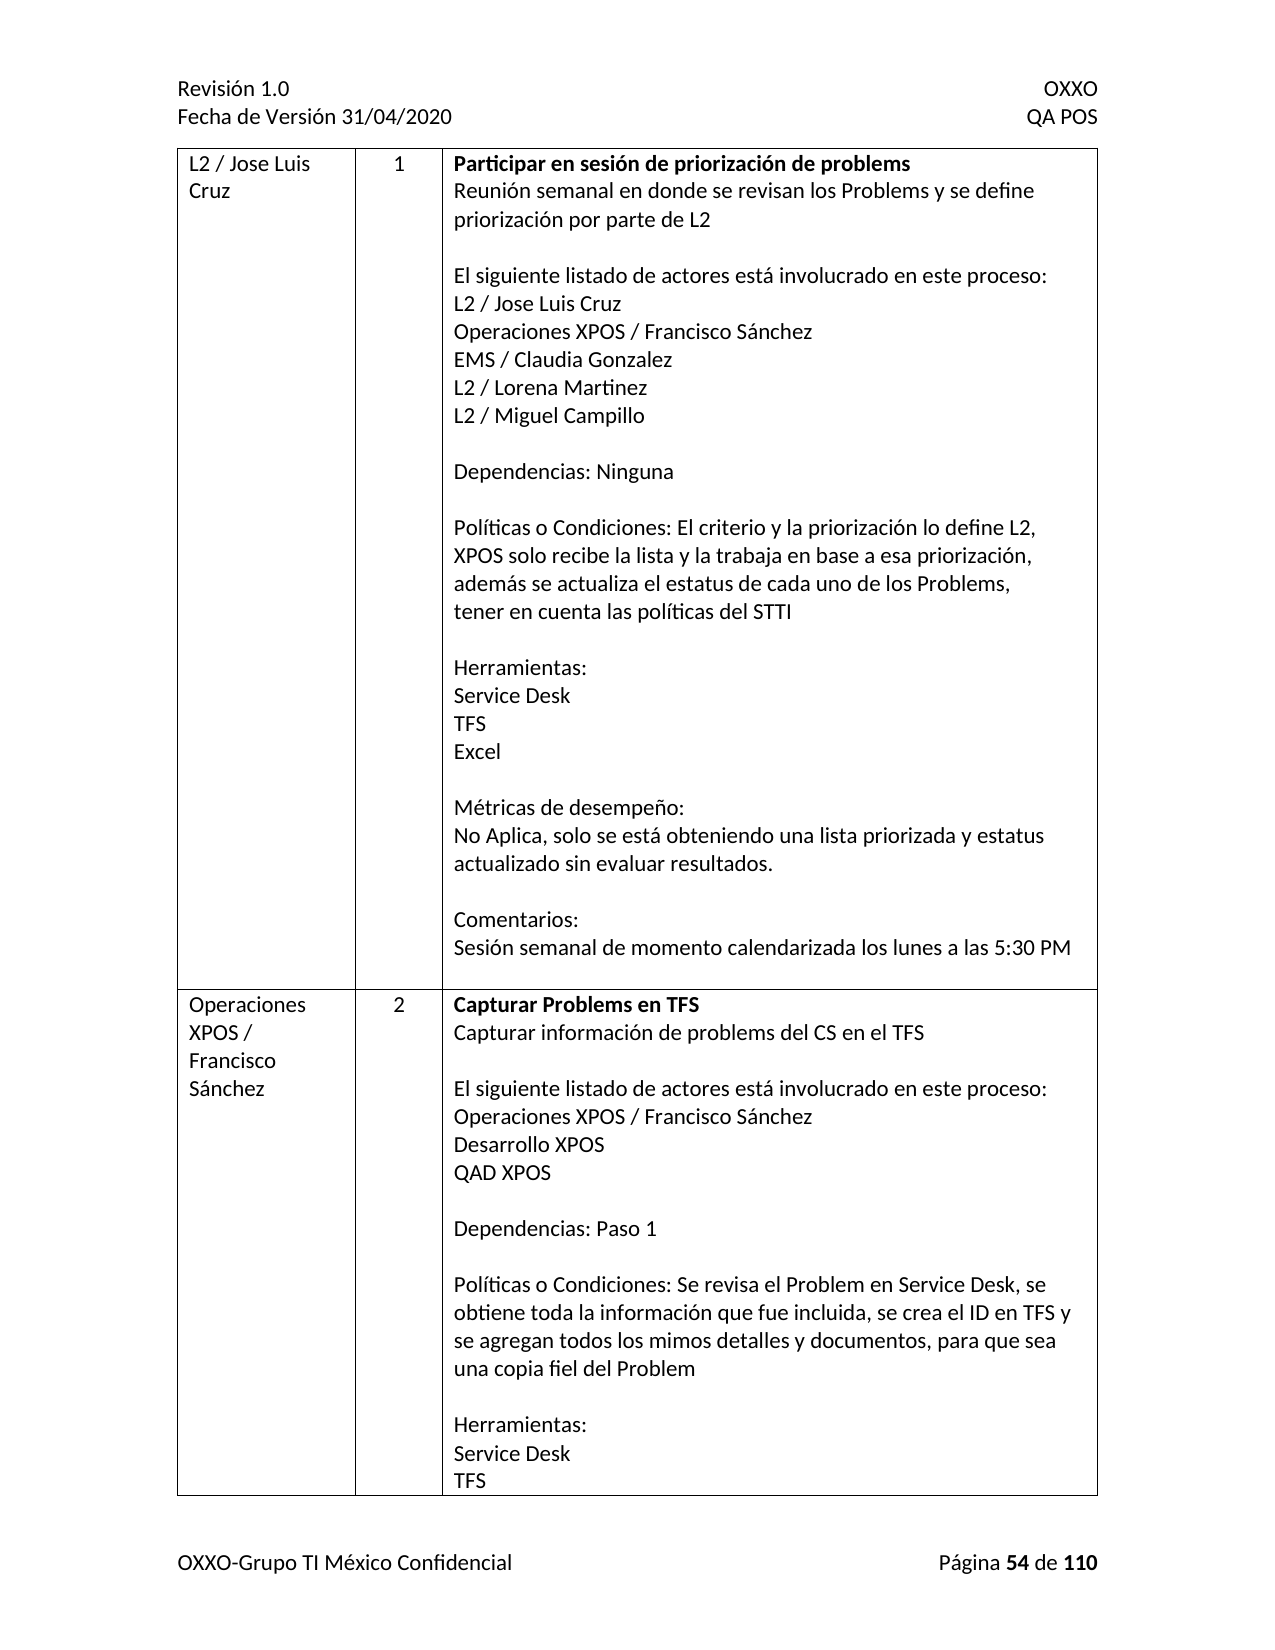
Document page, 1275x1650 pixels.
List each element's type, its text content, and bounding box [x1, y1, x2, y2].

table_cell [178, 990, 355, 1495]
table_cell 2 [356, 990, 442, 1495]
table_cell L2 / Jose Luis Cruz [178, 149, 355, 989]
table_cell 1 [356, 149, 442, 989]
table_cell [443, 990, 1097, 1495]
table_cell Participar en sesión de priorización de problems Reunión semanal en donde se revisan los Problems y se define priorización por parte de L2 El siguiente listado de actores está involucrado en este proceso: L2 / Jose Luis Cruz Operaciones XPOS / Francisco Sánchez EMS / Claudia Gonzalez L2 / Lorena Martinez L2 / Miguel Campillo Dependencias: Ninguna Políticas o Condiciones: El criterio y la priorización lo define L2, XPOS solo recibe la lista y la trabaja en base a esa priorización, además se actualiza el estatus de cada uno de los Problems, tener en cuenta las políticas del STTI Herramientas: Service Desk TFS Excel Métricas de desempeño: No Aplica, solo se está obteniendo una lista priorizada y estatus actualizado sin evaluar resultados. Comentarios: Sesión semanal de momento calendarizada los lunes a las 5:30 PM [443, 149, 1097, 989]
